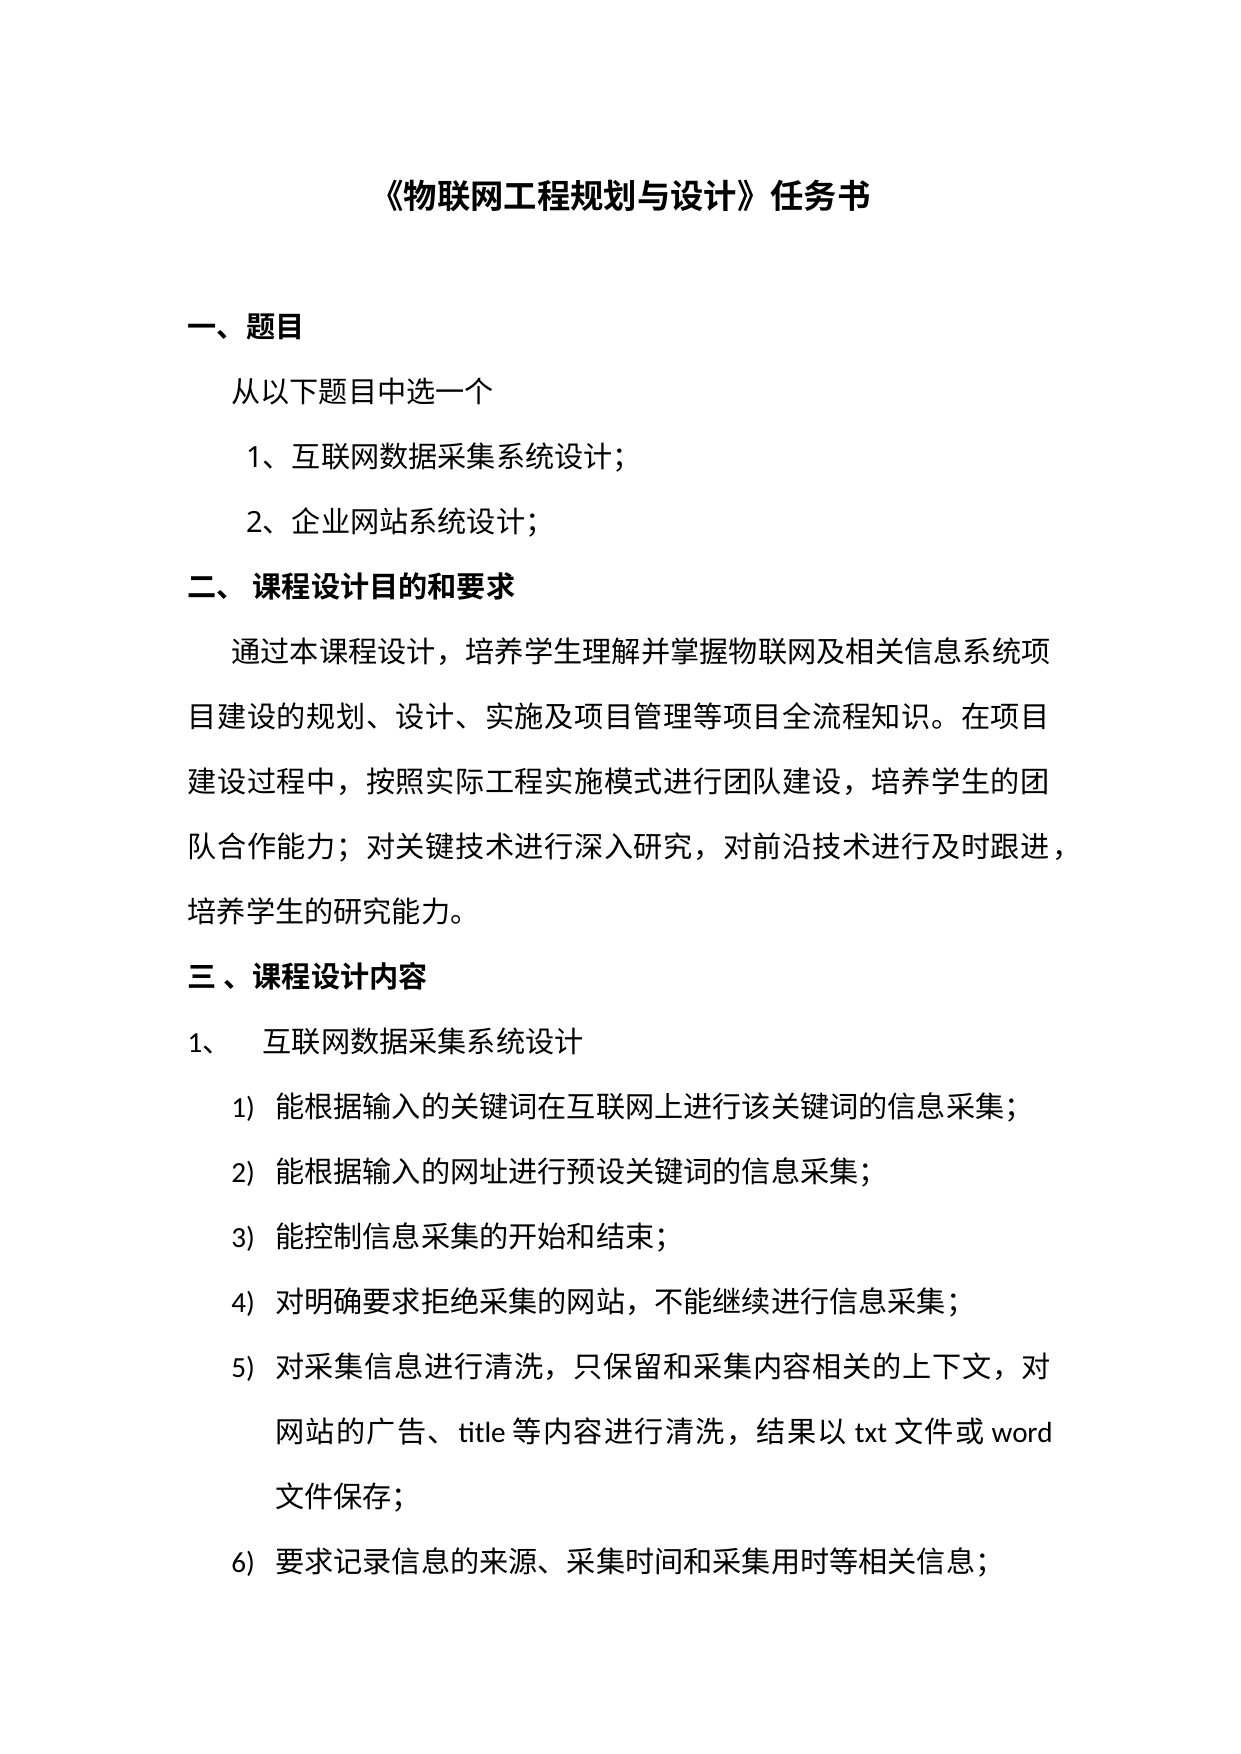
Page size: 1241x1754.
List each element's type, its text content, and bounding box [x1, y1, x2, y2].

text 通过本课程设计，培养学生理解并掌握物联网及相关信息系统项目建设的规划、设计、实施及项目管理等项目全流程知识。在项目建设过程中，按照实际工程实施模式进行团队建设，培养学生的团队合作能力；对关键技术进行深入研究，对前沿技术进行及时跟进，培养学生的研究能力。 [187, 617, 1053, 942]
list 能控制信息采集的开始和结束； [231, 1202, 1053, 1267]
list 互联网数据采集系统设计； [187, 422, 1053, 487]
list 要求记录信息的来源、采集时间和采集用时等相关信息； [231, 1527, 1053, 1592]
list 对采集信息进行清洗，只保留和采集内容相关的上下文，对网站的广告、title等内容进行清洗，结果以txt文件或word文件保存； [231, 1332, 1053, 1527]
text 三 、课程设计内容 [187, 942, 1053, 1007]
list 企业网站系统设计； [187, 487, 1053, 552]
text 一、题目 [187, 292, 1053, 357]
list 能根据输入的网址进行预设关键词的信息采集； [231, 1137, 1053, 1202]
list 对明确要求拒绝采集的网站，不能继续进行信息采集； [231, 1267, 1053, 1332]
text 从以下题目中选一个 [187, 357, 1053, 422]
list 互联网数据采集系统设计 [187, 1007, 1053, 1072]
text 《物联网工程规划与设计》任务书 [187, 162, 1053, 227]
list 能根据输入的关键词在互联网上进行该关键词的信息采集； [231, 1072, 1053, 1137]
text 二、 课程设计目的和要求 [187, 552, 1053, 617]
